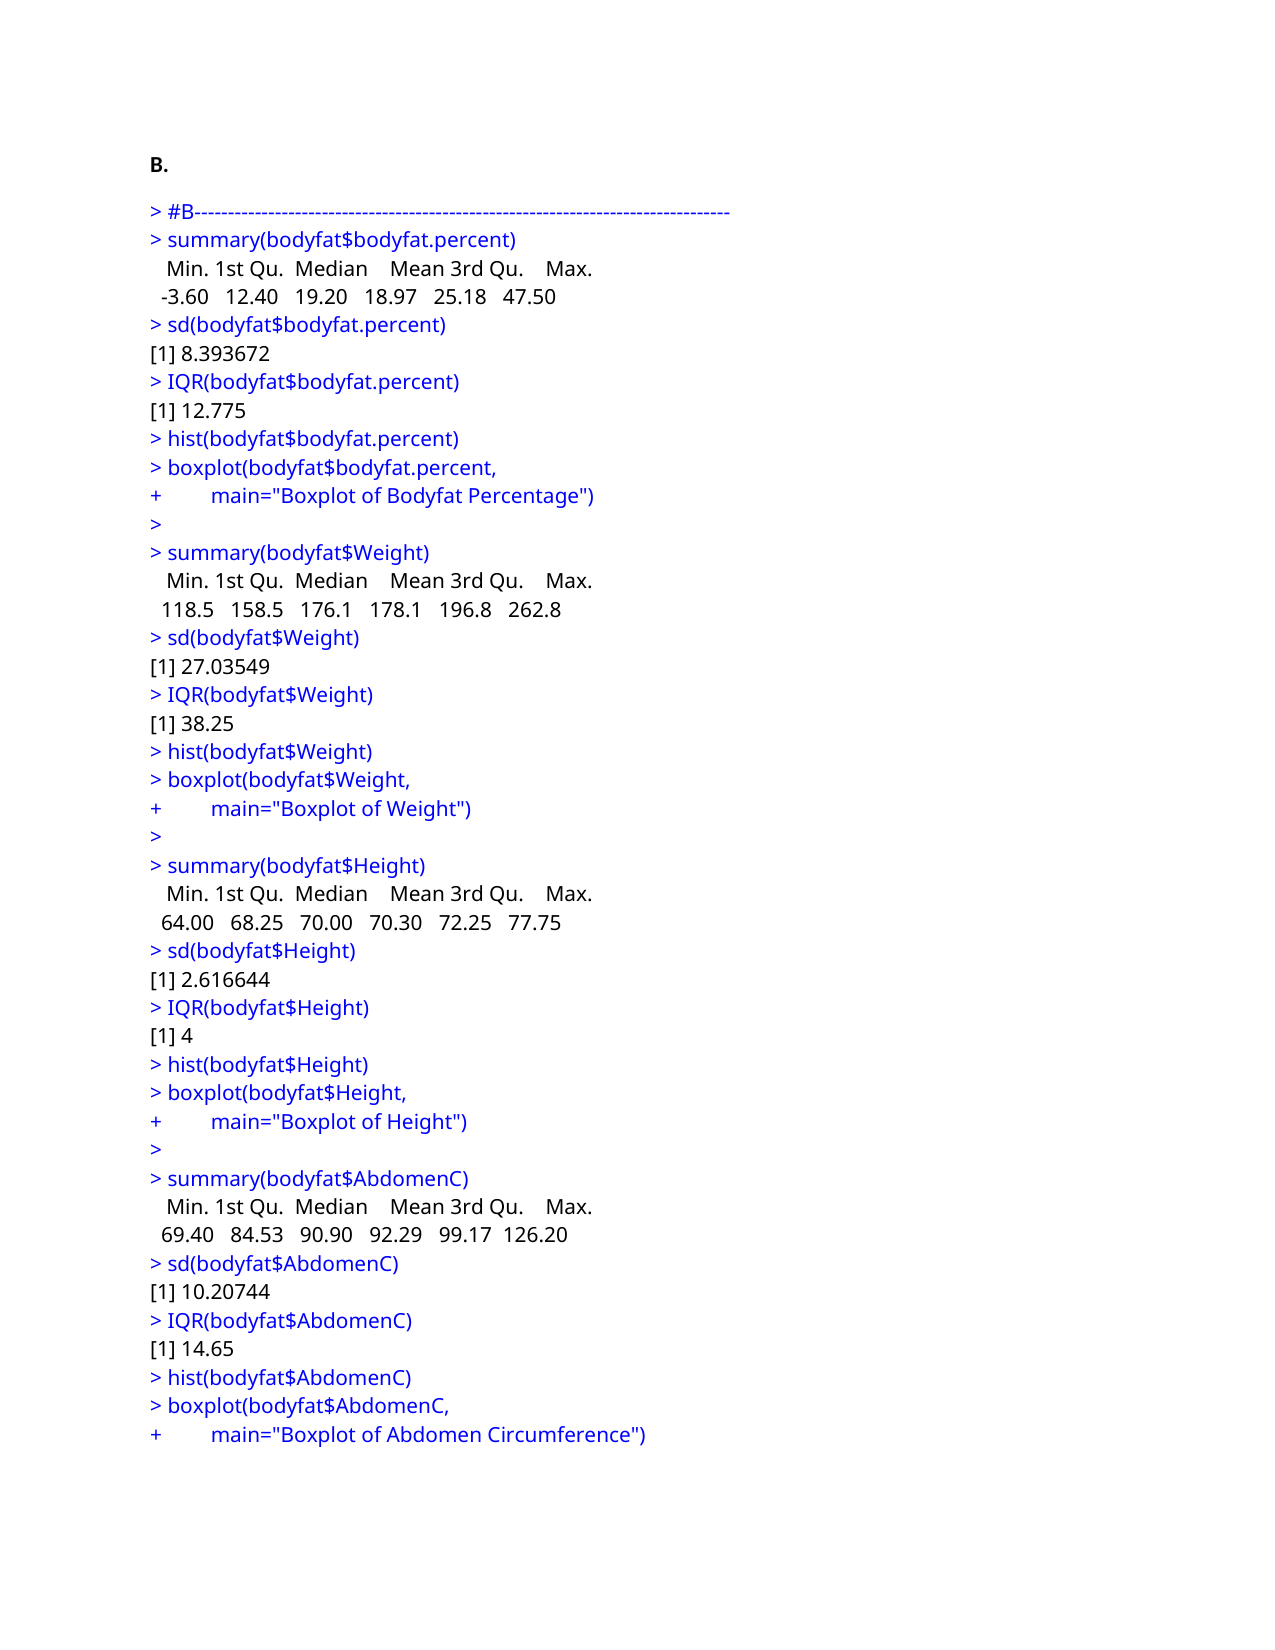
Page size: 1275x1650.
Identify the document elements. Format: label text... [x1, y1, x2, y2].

text > summary(bodyfat$bodyfat.percent) [150, 225, 1125, 254]
text [1] 10.20744 [150, 1277, 1125, 1306]
text > IQR(bodyfat$Height) [150, 993, 1125, 1022]
text [1] 2.616644 [150, 965, 1125, 993]
text > IQR(bodyfat$bodyfat.percent) [150, 367, 1125, 396]
text 64.00 68.25 70.00 70.30 72.25 77.75 [150, 908, 1125, 936]
text > [150, 822, 1125, 851]
text > summary(bodyfat$Height) [150, 851, 1125, 879]
text > [150, 1135, 1125, 1164]
text > hist(bodyfat$AbdomenC) [150, 1363, 1125, 1391]
text [1] 27.03549 [150, 652, 1125, 680]
text Min. 1st Qu. Median Mean 3rd Qu. Max. [150, 254, 1125, 282]
text > sd(bodyfat$bodyfat.percent) [150, 311, 1125, 339]
text > IQR(bodyfat$AbdomenC) [150, 1306, 1125, 1334]
text > hist(bodyfat$bodyfat.percent) [150, 424, 1125, 453]
text -3.60 12.40 19.20 18.97 25.18 47.50 [150, 282, 1125, 311]
text > boxplot(bodyfat$Weight, [150, 766, 1125, 794]
text [1] 14.65 [150, 1334, 1125, 1363]
text > #B-------------------------------------------------------------------------------- [150, 197, 1125, 225]
text B. [150, 150, 1125, 178]
text [1] 12.775 [150, 396, 1125, 424]
text [1] 38.25 [150, 709, 1125, 737]
text 118.5 158.5 176.1 178.1 196.8 262.8 [150, 595, 1125, 623]
text > [150, 510, 1125, 538]
text [1] 4 [150, 1022, 1125, 1050]
text > sd(bodyfat$AbdomenC) [150, 1249, 1125, 1277]
text > boxplot(bodyfat$bodyfat.percent, [150, 453, 1125, 481]
text + main="Boxplot of Bodyfat Percentage") [150, 481, 1125, 510]
text > sd(bodyfat$Weight) [150, 623, 1125, 652]
text > hist(bodyfat$Height) [150, 1050, 1125, 1078]
text > hist(bodyfat$Weight) [150, 737, 1125, 766]
text + main="Boxplot of Height") [150, 1107, 1125, 1135]
text + main="Boxplot of Abdomen Circumference") [150, 1420, 1125, 1448]
text Min. 1st Qu. Median Mean 3rd Qu. Max. [150, 879, 1125, 908]
text > summary(bodyfat$AbdomenC) [150, 1164, 1125, 1192]
text Min. 1st Qu. Median Mean 3rd Qu. Max. [150, 1192, 1125, 1221]
text > IQR(bodyfat$Weight) [150, 680, 1125, 709]
text > boxplot(bodyfat$AbdomenC, [150, 1391, 1125, 1420]
text > boxplot(bodyfat$Height, [150, 1078, 1125, 1107]
text Min. 1st Qu. Median Mean 3rd Qu. Max. [150, 567, 1125, 595]
text [1] 8.393672 [150, 339, 1125, 367]
text 69.40 84.53 90.90 92.29 99.17 126.20 [150, 1221, 1125, 1249]
text > sd(bodyfat$Height) [150, 936, 1125, 965]
text + main="Boxplot of Weight") [150, 794, 1125, 822]
text > summary(bodyfat$Weight) [150, 538, 1125, 567]
